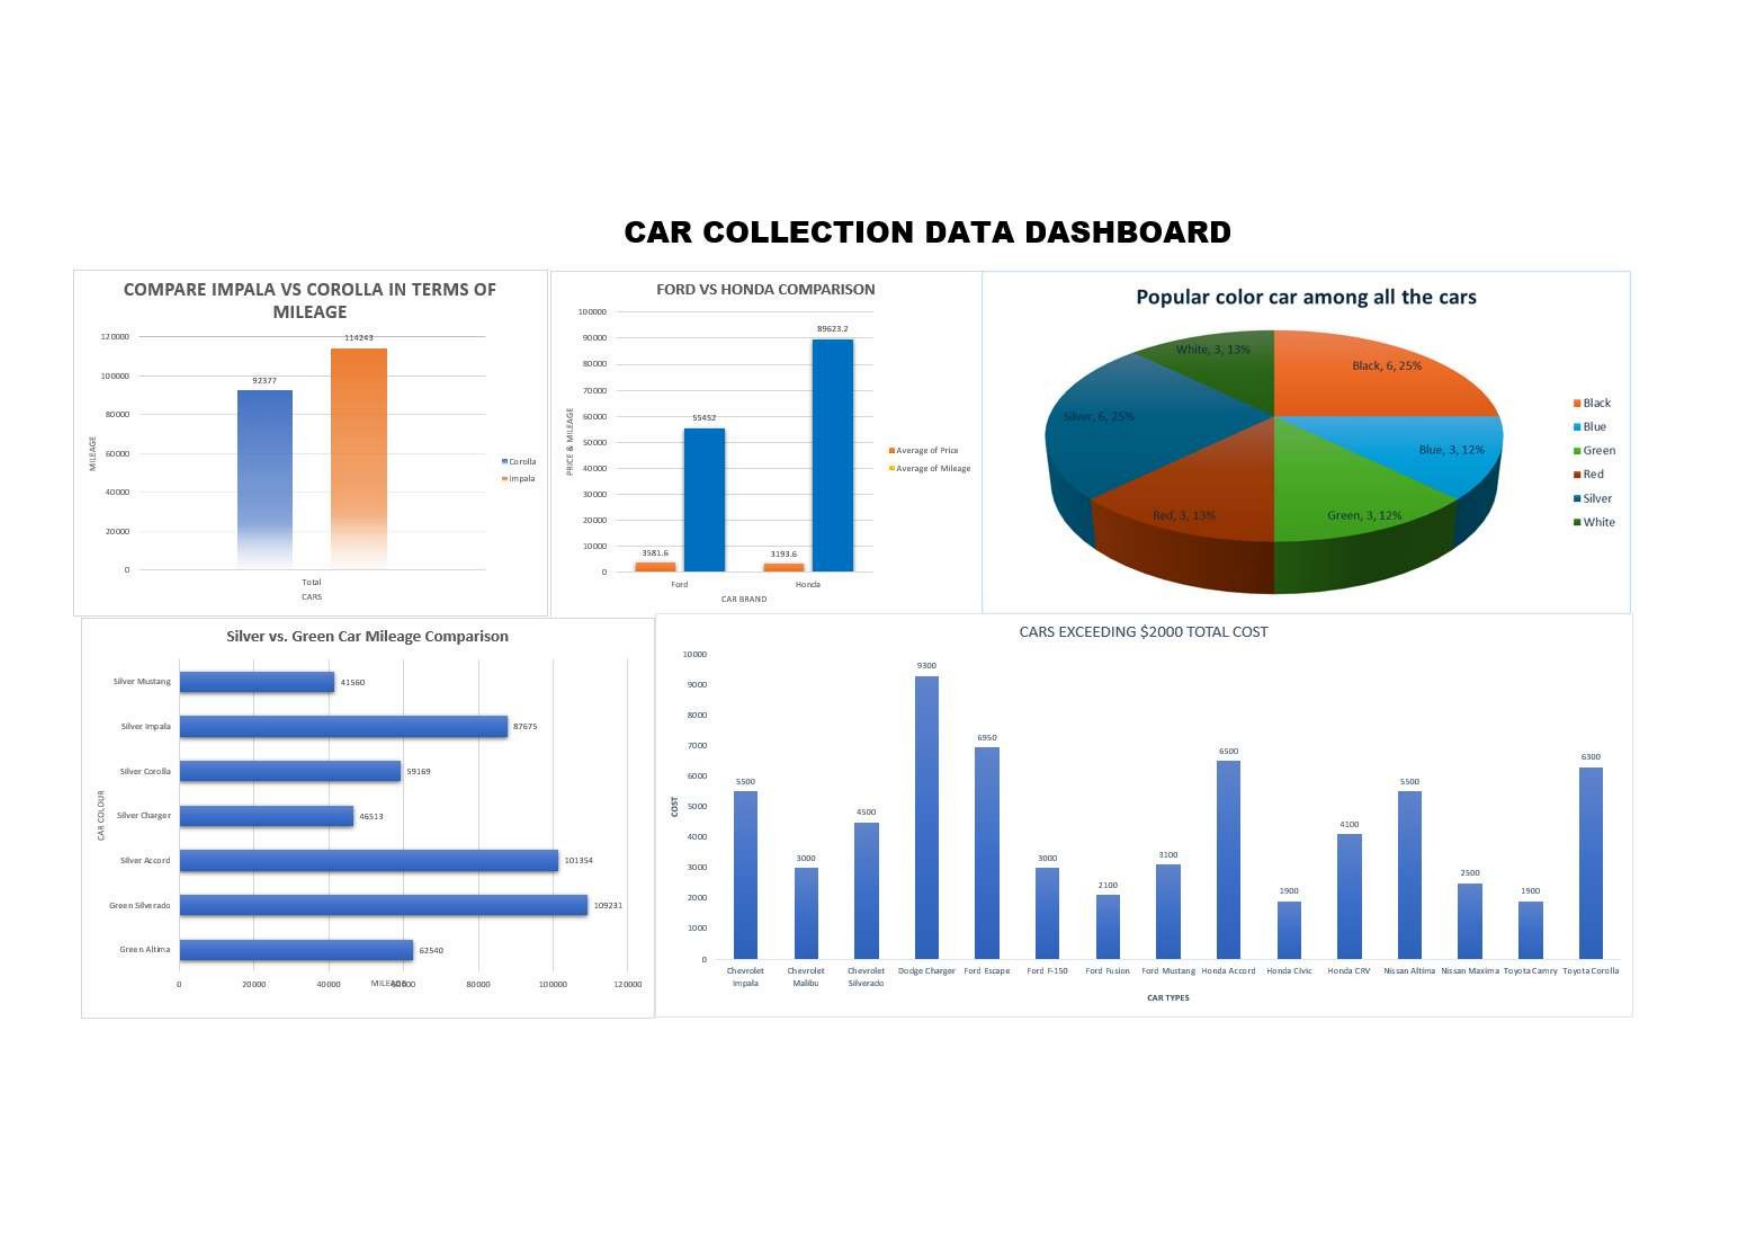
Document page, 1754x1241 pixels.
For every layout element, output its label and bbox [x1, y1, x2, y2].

picture [72, 220, 1639, 1021]
